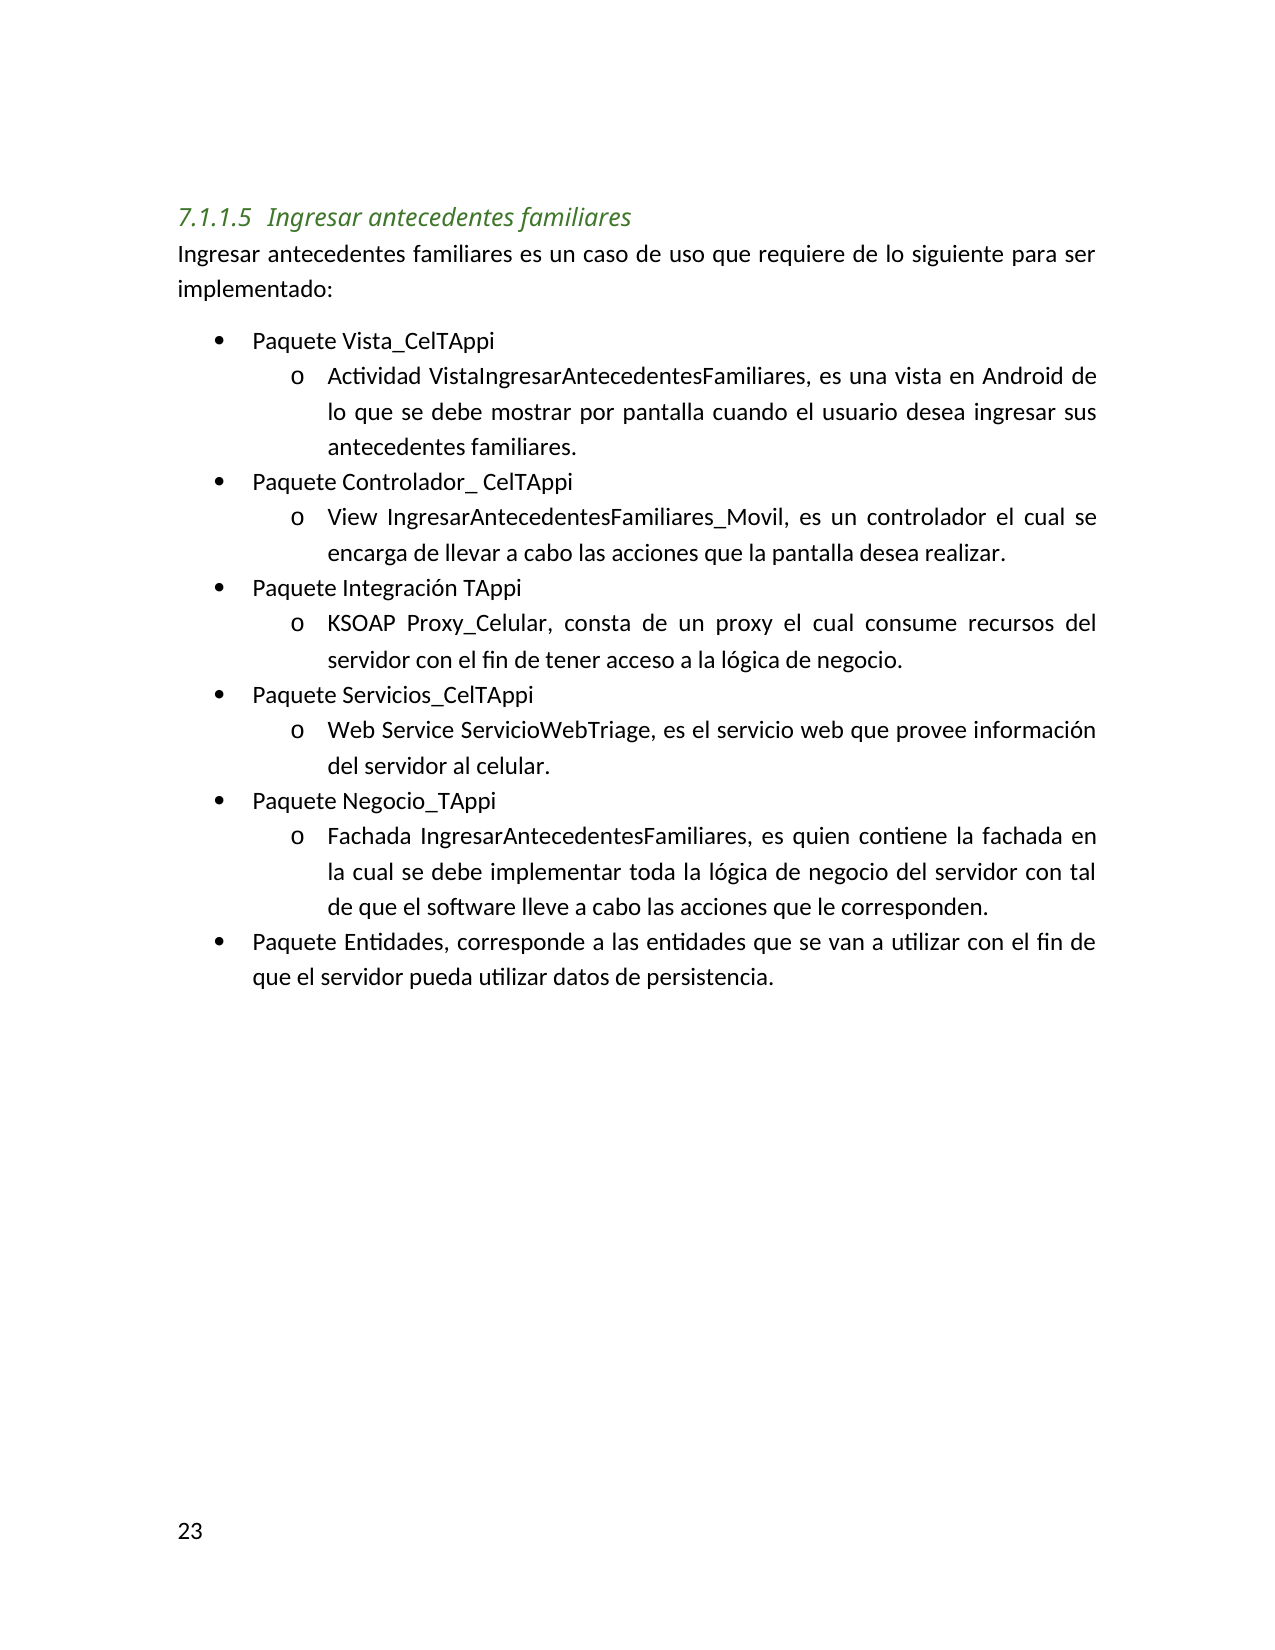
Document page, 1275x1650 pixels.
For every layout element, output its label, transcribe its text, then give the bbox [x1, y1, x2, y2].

text Ingresar antecedentes familiares es un caso de uso que requiere de lo siguiente para ser implementado: [177, 238, 1098, 304]
subtitle Ingresar antecedentes familiares [177, 199, 1098, 233]
list Web Service ServicioWebTriage, es el servicio web que provee información del servidor al celular. [290, 714, 1098, 781]
list Fachada IngresarAntecedentesFamiliares, es quien contiene la fachada en la cual se debe implementar toda la lógica de negocio del servidor con tal de que el software lleve a cabo las acciones que le corresponden. [290, 820, 1098, 922]
list KSOAP Proxy_Celular, consta de un proxy el cual consume recursos del servidor con el fin de tener acceso a la lógica de negocio. [290, 608, 1098, 674]
list View IngresarAntecedentesFamiliares_Movil, es un controlador el cual se encarga de llevar a cabo las acciones que la pantalla desea realizar. [290, 501, 1098, 568]
list Paquete Servicios_CelTAppi [215, 679, 1098, 709]
list Paquete Controlador_ CelTAppi [215, 466, 1098, 497]
list Paquete Negocio_TAppi [215, 785, 1098, 816]
list Paquete Integración TAppi [215, 573, 1098, 603]
list Actividad VistaIngresarAntecedentesFamiliares, es una vista en Android de lo que se debe mostrar por pantalla cuando el usuario desea ingresar sus antecedentes familiares. [290, 360, 1098, 462]
list Paquete Vista_CelTAppi [215, 325, 1098, 356]
list Paquete Entidades, corresponde a las entidades que se van a utilizar con el fin de que el servidor pueda utilizar datos de persistencia. [215, 926, 1098, 992]
